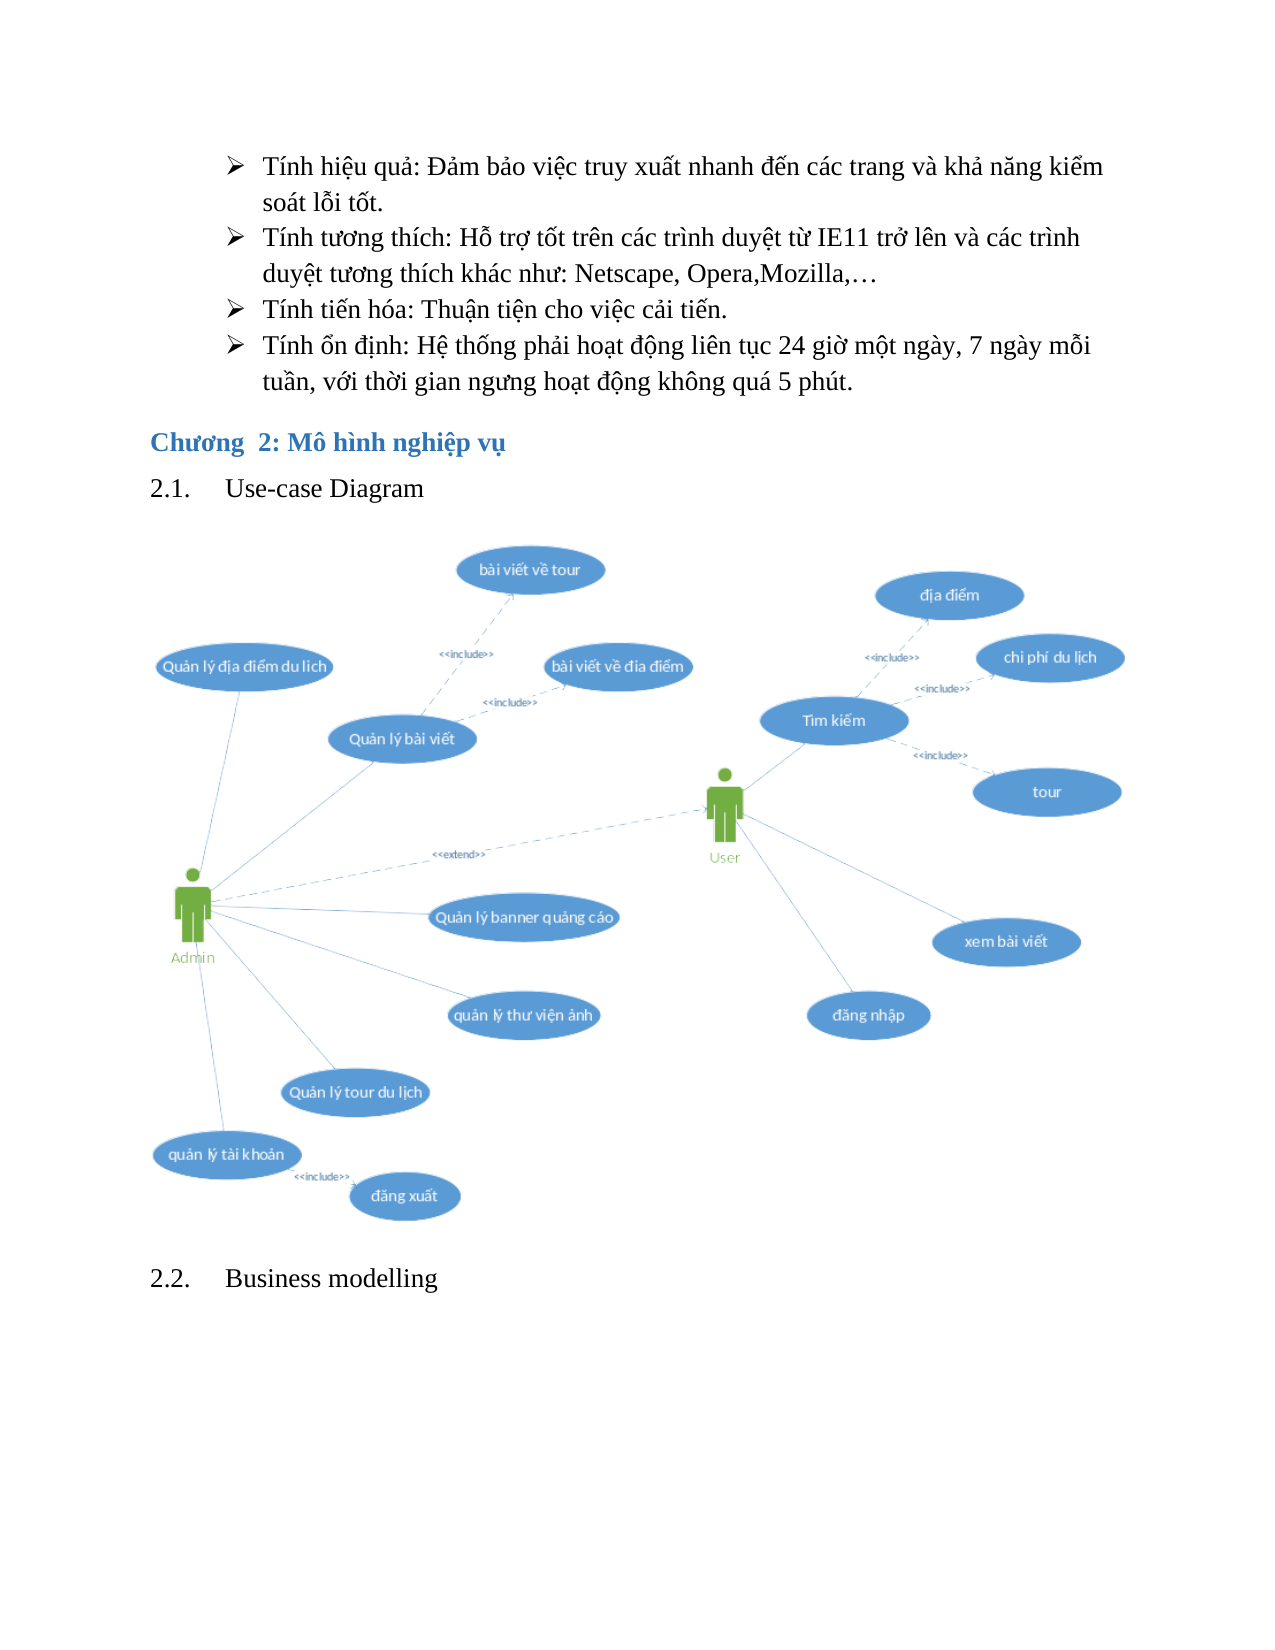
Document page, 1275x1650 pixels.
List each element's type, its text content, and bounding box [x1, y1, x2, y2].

list Tính hiệu quả: Đảm bảo việc truy xuất nhanh đến các trang và khả năng kiểm soát lỗi tốt. [225, 150, 1125, 217]
subtitle Chương 2: Mô hình nghiệp vụ [150, 426, 1125, 457]
list Use-case Diagram [150, 472, 1125, 503]
list Tính ổn định: Hệ thống phải hoạt động liên tục 24 giờ một ngày, 7 ngày mỗi tuần, với thời gian ngưng hoạt động không quá 5 phút. [225, 329, 1125, 396]
list Tính tương thích: Hỗ trợ tốt trên các trình duyệt từ IE11 trở lên và các trình duyệt tương thích khác như: Netscape, Opera,Mozilla,… [225, 222, 1125, 288]
list Tính tiến hóa: Thuận tiện cho việc cải tiến. [225, 293, 1125, 324]
list Business modelling [150, 1262, 1125, 1293]
